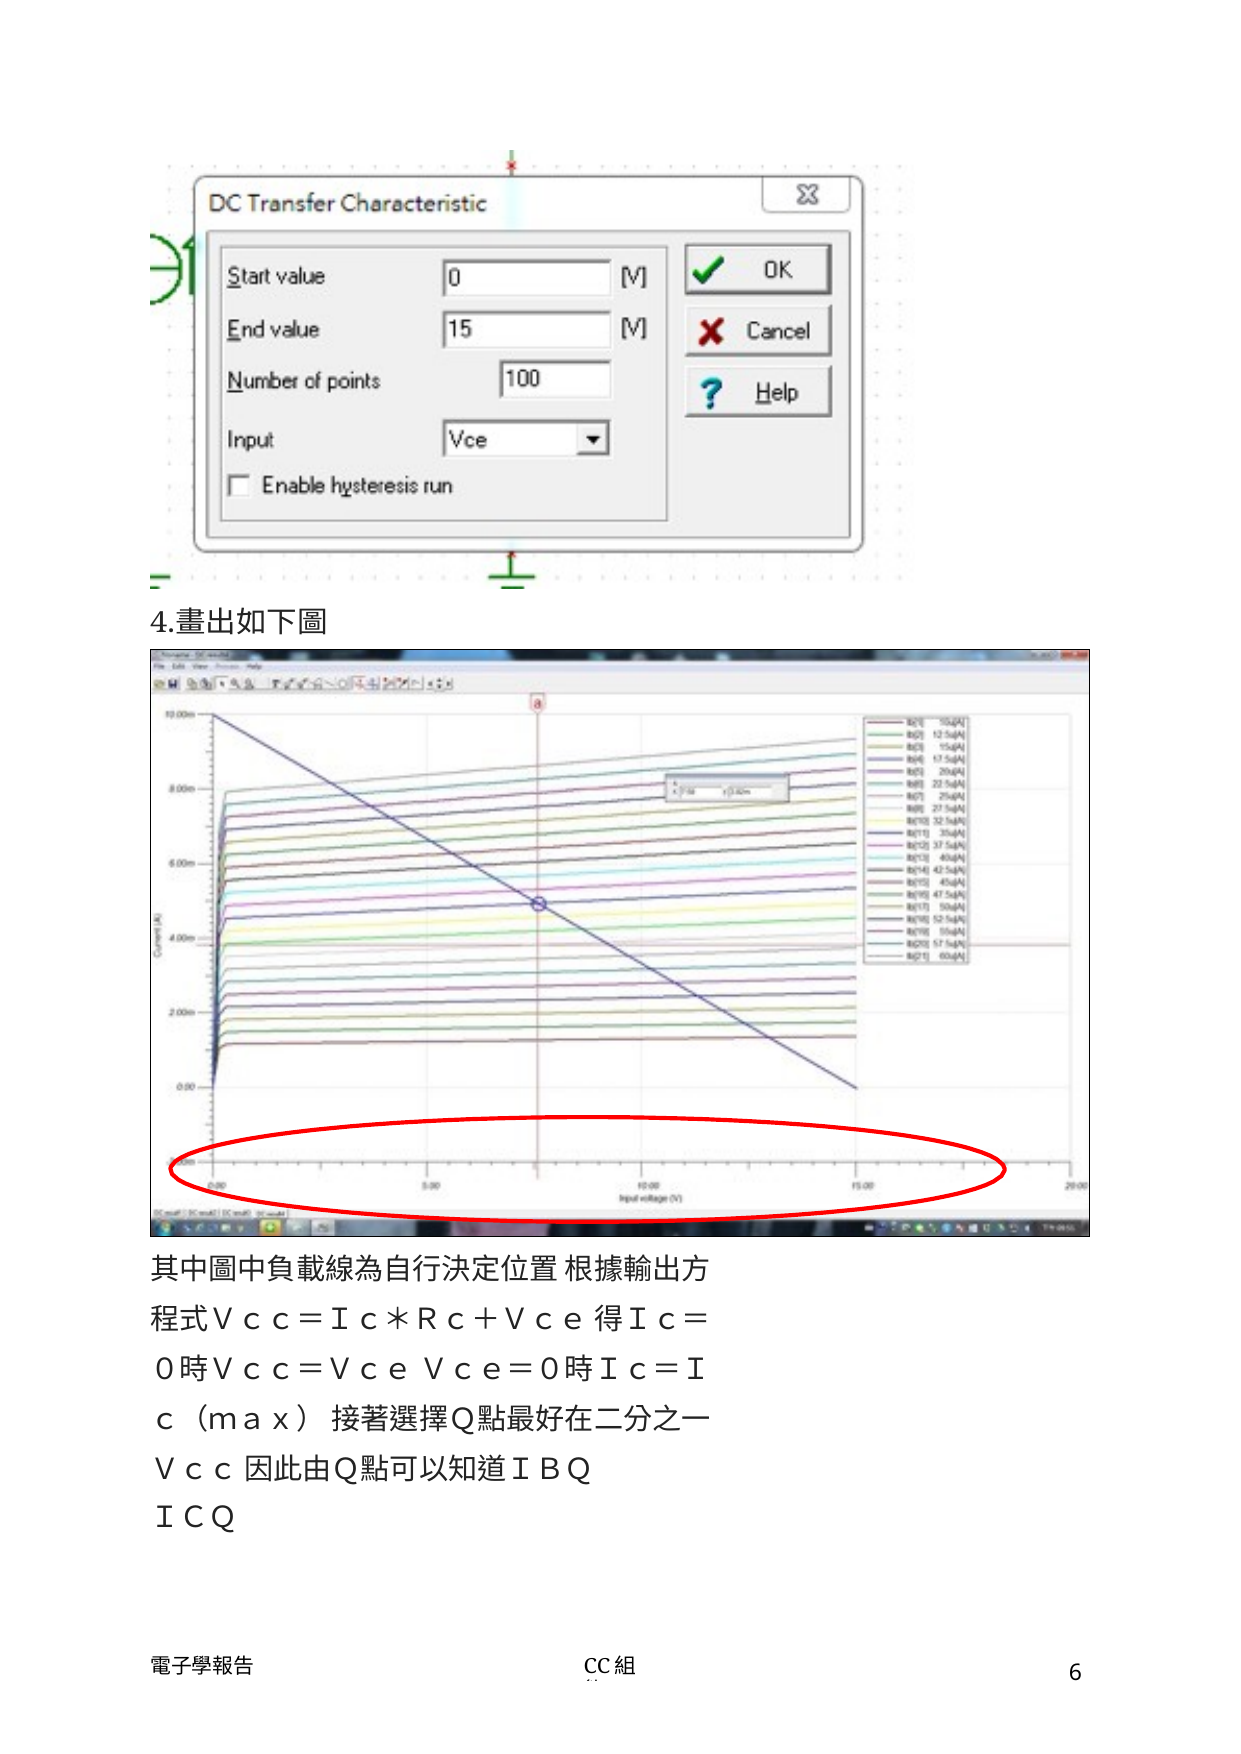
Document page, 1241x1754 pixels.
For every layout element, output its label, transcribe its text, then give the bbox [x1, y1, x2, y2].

text 其中圖中負載線為⾃⾏決定位置 根據輸出⽅程式Ｖｃｃ＝Ｉｃ＊Ｒｃ＋Ｖｃｅ 得Ｉｃ＝０時Ｖｃｃ＝Ｖｃｅ Ｖｃｅ＝０時Ｉｃ＝Ｉｃ（ｍａｘ） 接著選擇Ｑ點最好在⼆分之⼀Ｖｃｃ 因此由Ｑ點可以知道ＩＢＱ [150, 643, 736, 1490]
picture [736, 650, 1089, 1236]
picture [150, 150, 915, 589]
picture [736, 1123, 1002, 1216]
text 4.畫出如下圖 [150, 599, 850, 640]
text ＩＣＱ [150, 1490, 850, 1537]
